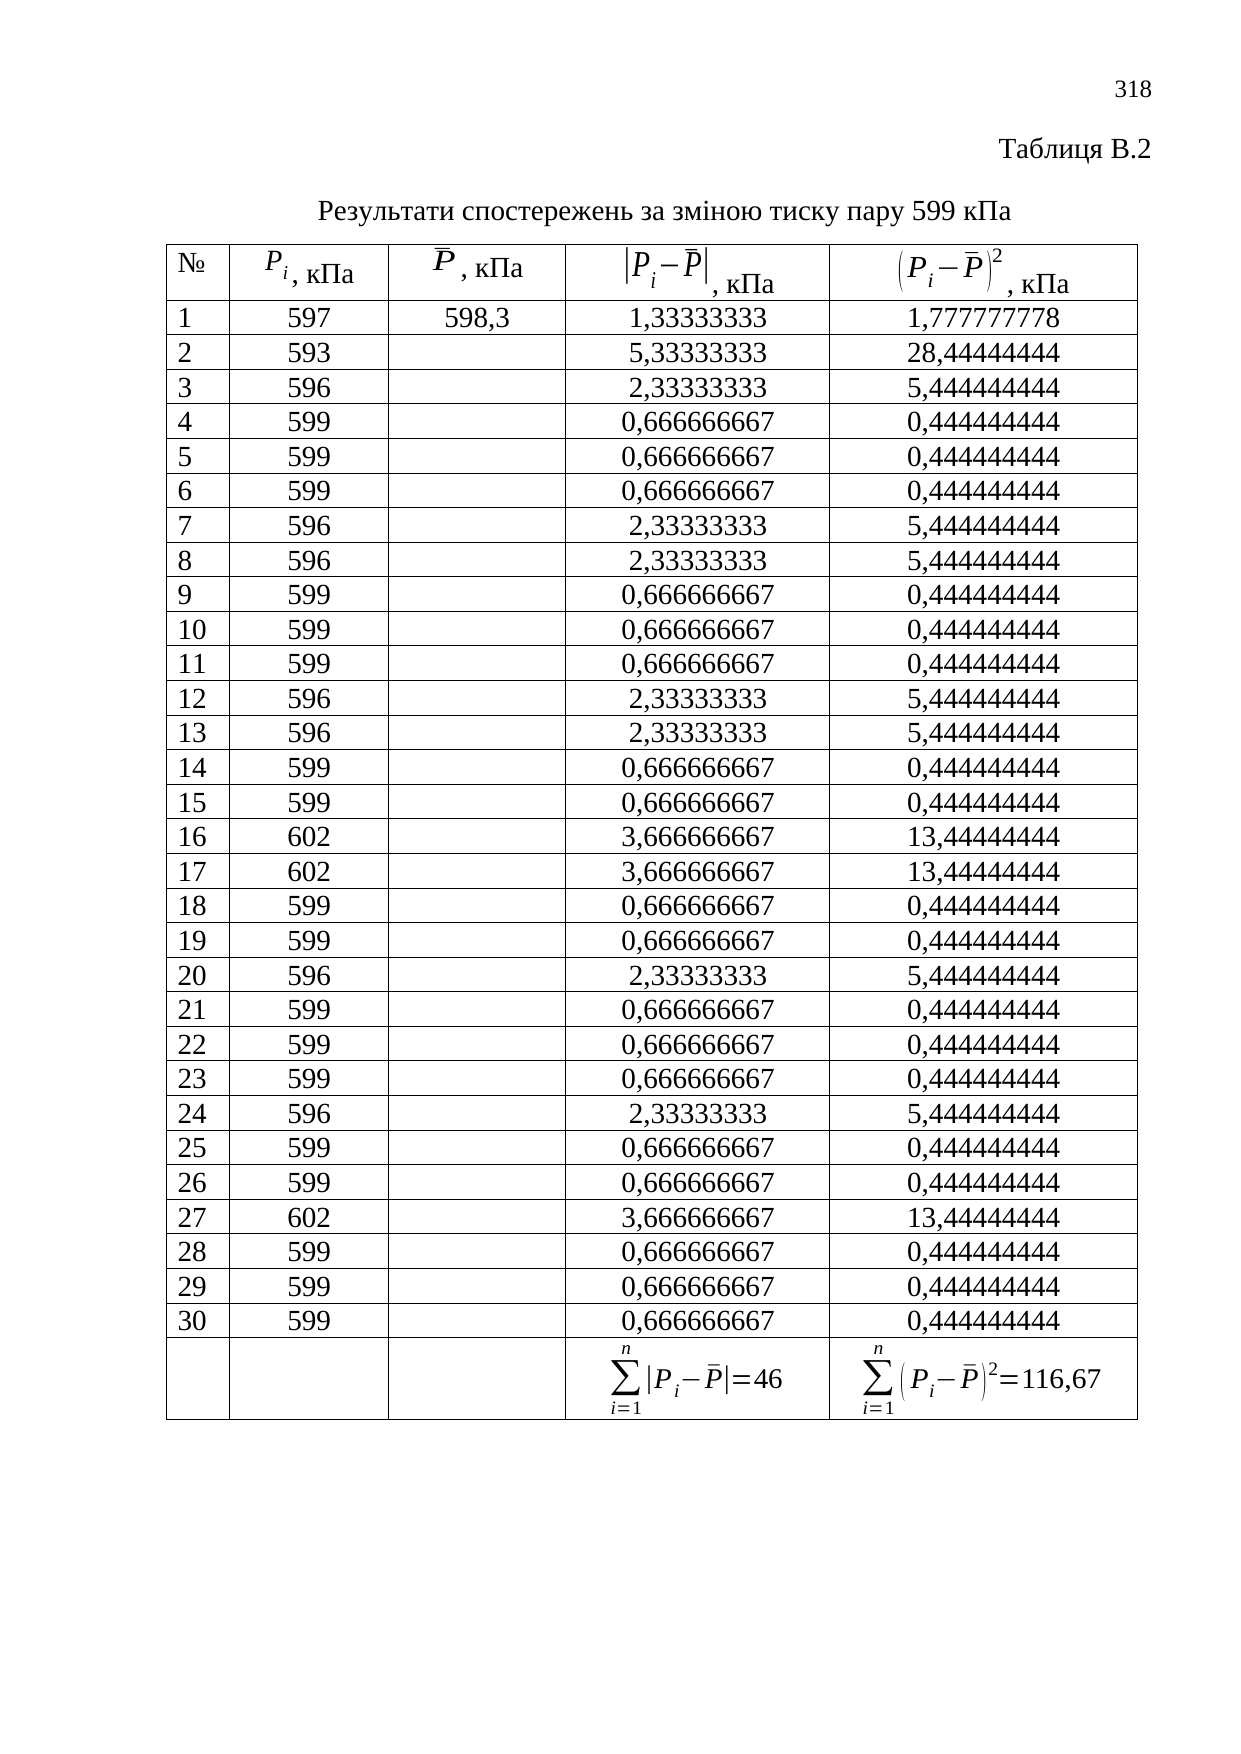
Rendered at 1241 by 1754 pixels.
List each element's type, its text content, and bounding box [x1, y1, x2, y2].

table_cell [389, 1338, 565, 1419]
table_cell 0,666666667 [566, 404, 829, 438]
table_cell 5 [167, 439, 229, 472]
table_cell 0,444444444 [830, 1304, 1137, 1337]
table_cell 30 [167, 1304, 229, 1337]
table_cell [389, 646, 565, 680]
table_cell 599 [230, 439, 388, 472]
table_cell 0,444444444 [830, 785, 1137, 818]
table_cell 5,444444444 [830, 508, 1137, 542]
table_cell [389, 750, 565, 784]
table_cell [389, 1061, 565, 1095]
table_header , кПа [389, 245, 565, 299]
table_cell [389, 543, 565, 576]
table_cell [389, 577, 565, 611]
text Таблиця В.2 [177, 131, 1152, 165]
table_cell 0,444444444 [830, 923, 1137, 957]
table_cell 13,44444444 [830, 819, 1137, 853]
table_cell [389, 439, 565, 472]
table_cell [389, 1096, 565, 1129]
table_cell 0,666666667 [566, 785, 829, 818]
table_header , кПа [830, 245, 1137, 299]
table_cell 0,666666667 [566, 646, 829, 680]
table_cell [389, 923, 565, 957]
table_cell [389, 992, 565, 1026]
table_cell 18 [167, 889, 229, 922]
table_cell 20 [167, 958, 229, 991]
table_cell [389, 889, 565, 922]
table_cell [389, 785, 565, 818]
table_cell 596 [230, 681, 388, 714]
table_cell [389, 716, 565, 749]
table_cell [230, 1338, 388, 1419]
table_cell 0,666666667 [566, 1165, 829, 1199]
table_cell 599 [230, 612, 388, 645]
table_cell 599 [230, 1165, 388, 1199]
table_cell 0,444444444 [830, 1027, 1137, 1060]
table_cell [566, 1338, 829, 1419]
table_cell 5,444444444 [830, 958, 1137, 991]
table_cell 599 [230, 1269, 388, 1302]
table_cell 593 [230, 335, 388, 369]
table_cell 0,666666667 [566, 612, 829, 645]
table_cell 0,444444444 [830, 992, 1137, 1026]
table_cell 0,444444444 [830, 1234, 1137, 1268]
table_cell 12 [167, 681, 229, 714]
table_cell 3 [167, 370, 229, 403]
table_cell 5,444444444 [830, 681, 1137, 714]
table_cell 3,666666667 [566, 1200, 829, 1233]
table_cell 8 [167, 543, 229, 576]
table_cell 602 [230, 1200, 388, 1233]
table_cell [389, 1269, 565, 1302]
table_cell 0,444444444 [830, 889, 1137, 922]
table_cell 0,444444444 [830, 646, 1137, 680]
table_cell 1 [167, 301, 229, 334]
table_cell 2,33333333 [566, 370, 829, 403]
table_cell 2,33333333 [566, 681, 829, 714]
table_cell 0,666666667 [566, 439, 829, 472]
table_cell 599 [230, 577, 388, 611]
table_cell 599 [230, 646, 388, 680]
table_cell 0,666666667 [566, 474, 829, 507]
table_cell 599 [230, 992, 388, 1026]
table_cell 5,33333333 [566, 335, 829, 369]
table_cell 602 [230, 854, 388, 887]
table_cell 596 [230, 543, 388, 576]
table_cell 0,444444444 [830, 1131, 1137, 1164]
text Результати спостережень за зміною тиску пару 599 кПа [177, 193, 1152, 227]
table_cell 7 [167, 508, 229, 542]
table_cell 2,33333333 [566, 508, 829, 542]
table_cell 13,44444444 [830, 854, 1137, 887]
table_cell [389, 1200, 565, 1233]
table_cell [389, 958, 565, 991]
table_cell 0,444444444 [830, 577, 1137, 611]
table_cell 2,33333333 [566, 1096, 829, 1129]
table_cell 27 [167, 1200, 229, 1233]
table_header , кПа [230, 245, 388, 299]
table_cell 0,444444444 [830, 404, 1137, 438]
table_cell 599 [230, 750, 388, 784]
table_cell 596 [230, 508, 388, 542]
table_cell [389, 508, 565, 542]
table_cell 0,666666667 [566, 1131, 829, 1164]
table_cell 0,444444444 [830, 1269, 1137, 1302]
table_cell 599 [230, 1304, 388, 1337]
table_cell 2,33333333 [566, 543, 829, 576]
table_cell 4 [167, 404, 229, 438]
table_cell [389, 819, 565, 853]
table_cell 0,666666667 [566, 750, 829, 784]
table_cell 596 [230, 716, 388, 749]
table_cell 21 [167, 992, 229, 1026]
table_cell 6 [167, 474, 229, 507]
table_cell 1,777777778 [830, 301, 1137, 334]
table_cell [389, 1234, 565, 1268]
table_cell 19 [167, 923, 229, 957]
table_cell [389, 370, 565, 403]
table_cell 5,444444444 [830, 1096, 1137, 1129]
table_cell 3,666666667 [566, 854, 829, 887]
table_cell 596 [230, 958, 388, 991]
table_cell [389, 681, 565, 714]
table_cell 16 [167, 819, 229, 853]
table_cell 13 [167, 716, 229, 749]
table_cell 0,666666667 [566, 1269, 829, 1302]
table_cell 599 [230, 785, 388, 818]
table_cell 14 [167, 750, 229, 784]
table_cell 28 [167, 1234, 229, 1268]
table_cell 0,444444444 [830, 612, 1137, 645]
table_cell 599 [230, 1234, 388, 1268]
table_cell 602 [230, 819, 388, 853]
table_cell 596 [230, 1096, 388, 1129]
table_cell 0,444444444 [830, 1061, 1137, 1095]
table_cell 0,444444444 [830, 750, 1137, 784]
table_cell 0,666666667 [566, 1061, 829, 1095]
table_cell 0,666666667 [566, 1304, 829, 1337]
table_cell 24 [167, 1096, 229, 1129]
table_header № [167, 245, 229, 299]
table_cell 28,44444444 [830, 335, 1137, 369]
table_cell 599 [230, 474, 388, 507]
table_cell 10 [167, 612, 229, 645]
table_cell [389, 404, 565, 438]
table_cell 0,666666667 [566, 1234, 829, 1268]
table_cell [167, 1338, 229, 1419]
table_cell 599 [230, 1131, 388, 1164]
table_cell 2 [167, 335, 229, 369]
table_header , кПа [566, 245, 829, 299]
table_cell 0,666666667 [566, 577, 829, 611]
table_cell 0,666666667 [566, 992, 829, 1026]
table_cell 599 [230, 889, 388, 922]
table_cell [389, 1131, 565, 1164]
table_cell [389, 612, 565, 645]
table_cell 22 [167, 1027, 229, 1060]
table_cell 599 [230, 404, 388, 438]
table_cell 25 [167, 1131, 229, 1164]
table_cell [389, 474, 565, 507]
table_cell 3,666666667 [566, 819, 829, 853]
table_cell 17 [167, 854, 229, 887]
table_cell 0,666666667 [566, 889, 829, 922]
table_cell 11 [167, 646, 229, 680]
table_cell 23 [167, 1061, 229, 1095]
table_cell [389, 1165, 565, 1199]
table_cell 599 [230, 923, 388, 957]
table_cell 0,444444444 [830, 474, 1137, 507]
table_cell 596 [230, 370, 388, 403]
table_cell 598,3 [389, 301, 565, 334]
table_cell 0,666666667 [566, 1027, 829, 1060]
table_cell [389, 854, 565, 887]
table_cell 0,666666667 [566, 923, 829, 957]
table_cell 15 [167, 785, 229, 818]
table_cell [830, 1338, 1137, 1419]
table_cell [389, 335, 565, 369]
table_cell 1,33333333 [566, 301, 829, 334]
table_cell 599 [230, 1027, 388, 1060]
table_cell 0,444444444 [830, 439, 1137, 472]
table_cell 9 [167, 577, 229, 611]
table_cell 2,33333333 [566, 958, 829, 991]
table_cell 13,44444444 [830, 1200, 1137, 1233]
table_cell 597 [230, 301, 388, 334]
table_cell 29 [167, 1269, 229, 1302]
table_cell 2,33333333 [566, 716, 829, 749]
table_cell 0,444444444 [830, 1165, 1137, 1199]
table_cell 5,444444444 [830, 370, 1137, 403]
table_cell [389, 1304, 565, 1337]
table_cell 599 [230, 1061, 388, 1095]
table_cell [389, 1027, 565, 1060]
table_cell 26 [167, 1165, 229, 1199]
table_cell 5,444444444 [830, 543, 1137, 576]
table_cell 5,444444444 [830, 716, 1137, 749]
